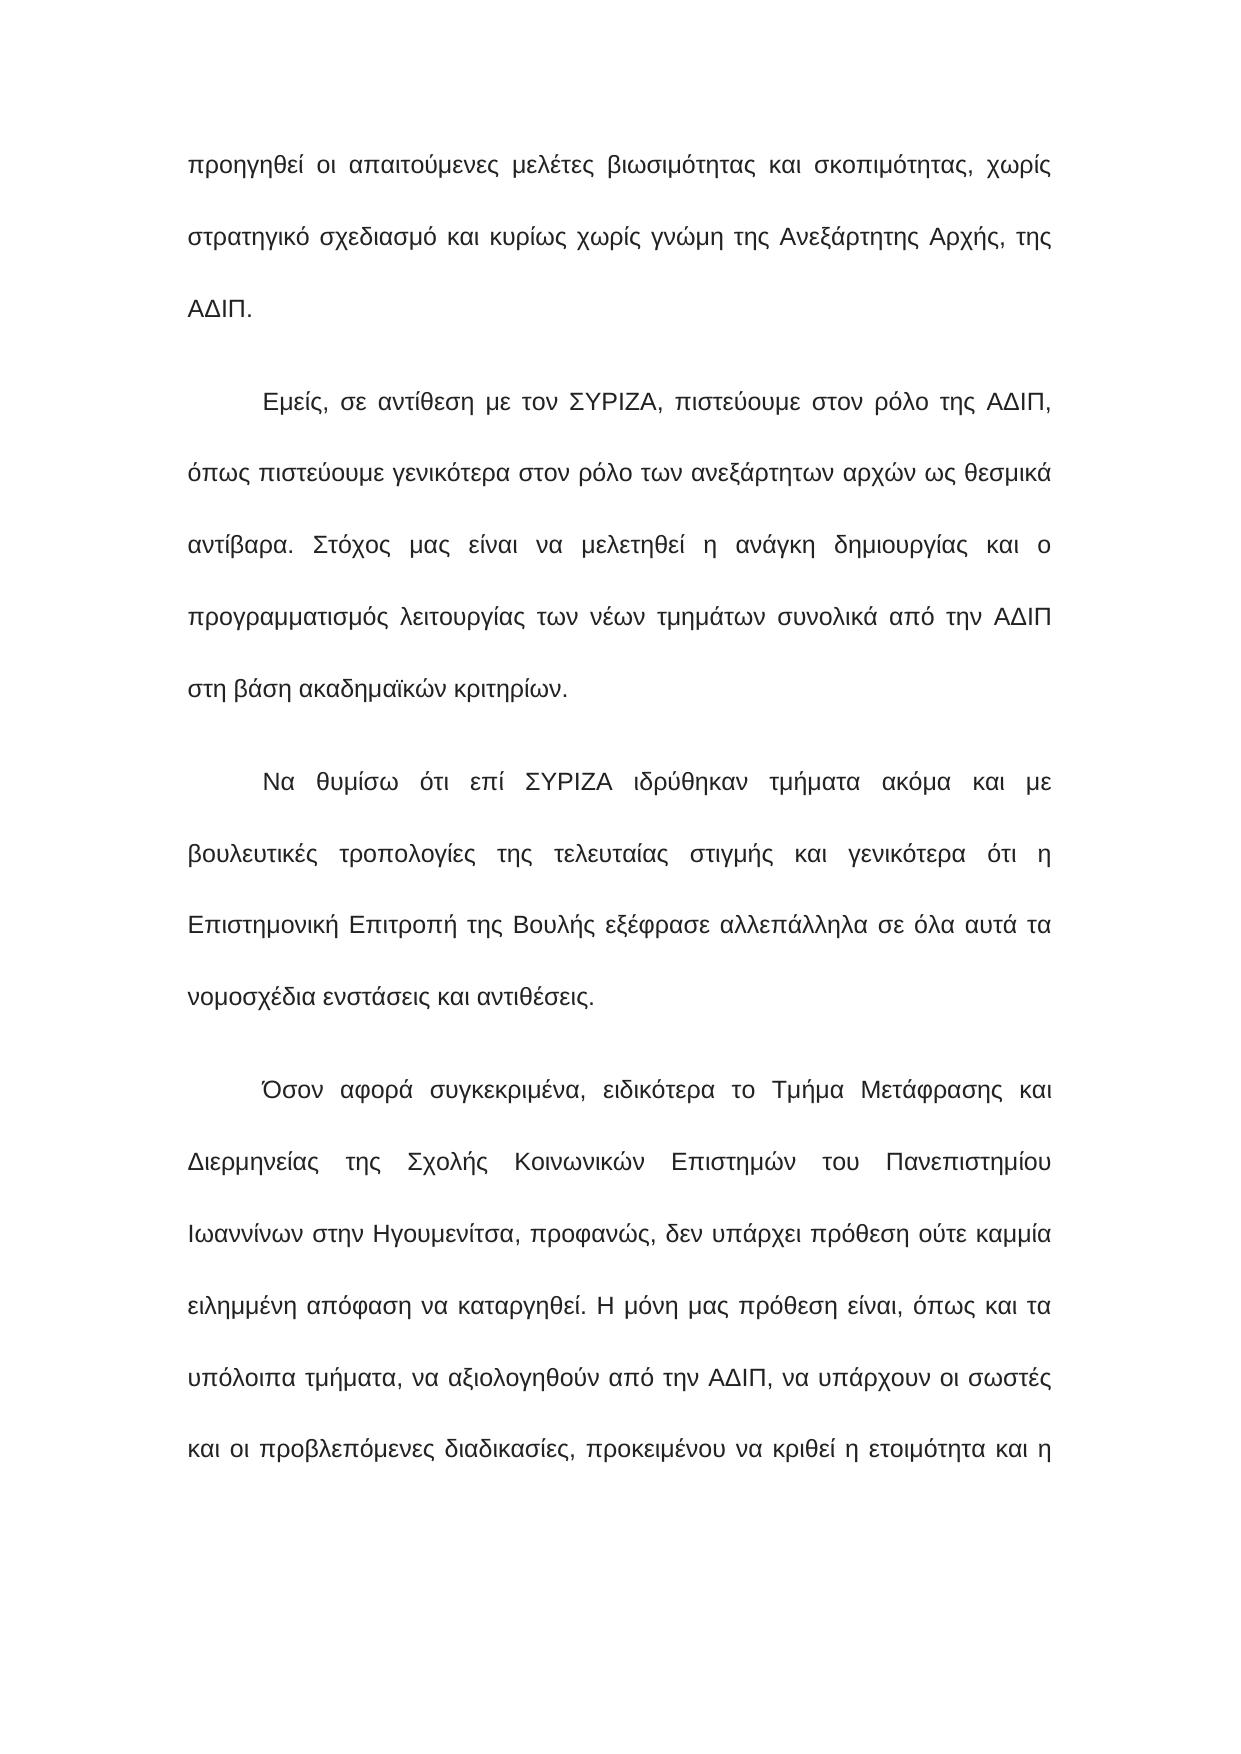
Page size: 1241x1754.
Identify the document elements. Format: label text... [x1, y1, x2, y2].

text Εμείς, σε αντίθεση με τον ΣΥΡΙΖΑ, πιστεύουμε στον ρόλο της ΑΔΙΠ, όπως πιστεύουμε γενικότερα στον ρόλο των ανεξάρτητων αρχών ως θεσμικά αντίβαρα. Στόχος μας είναι να μελετηθεί η ανάγκη δημιουργίας και ο προγραμματισμός λειτουργίας των νέων τμημάτων συνολικά από την ΑΔΙΠ στη βάση ακαδημαϊκών κριτηρίων. [187, 386, 1053, 703]
text Να θυμίσω ότι επί ΣΥΡΙΖΑ ιδρύθηκαν τμήματα ακόμα και με βουλευτικές τροπολογίες της τελευταίας στιγμής και γενικότερα ότι η Επιστημονική Επιτροπή της Βουλής εξέφρασε αλλεπάλληλα σε όλα αυτά τα νομοσχέδια ενστάσεις και αντιθέσεις. [187, 767, 1053, 1011]
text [187, 1075, 1053, 1463]
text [187, 150, 1053, 322]
